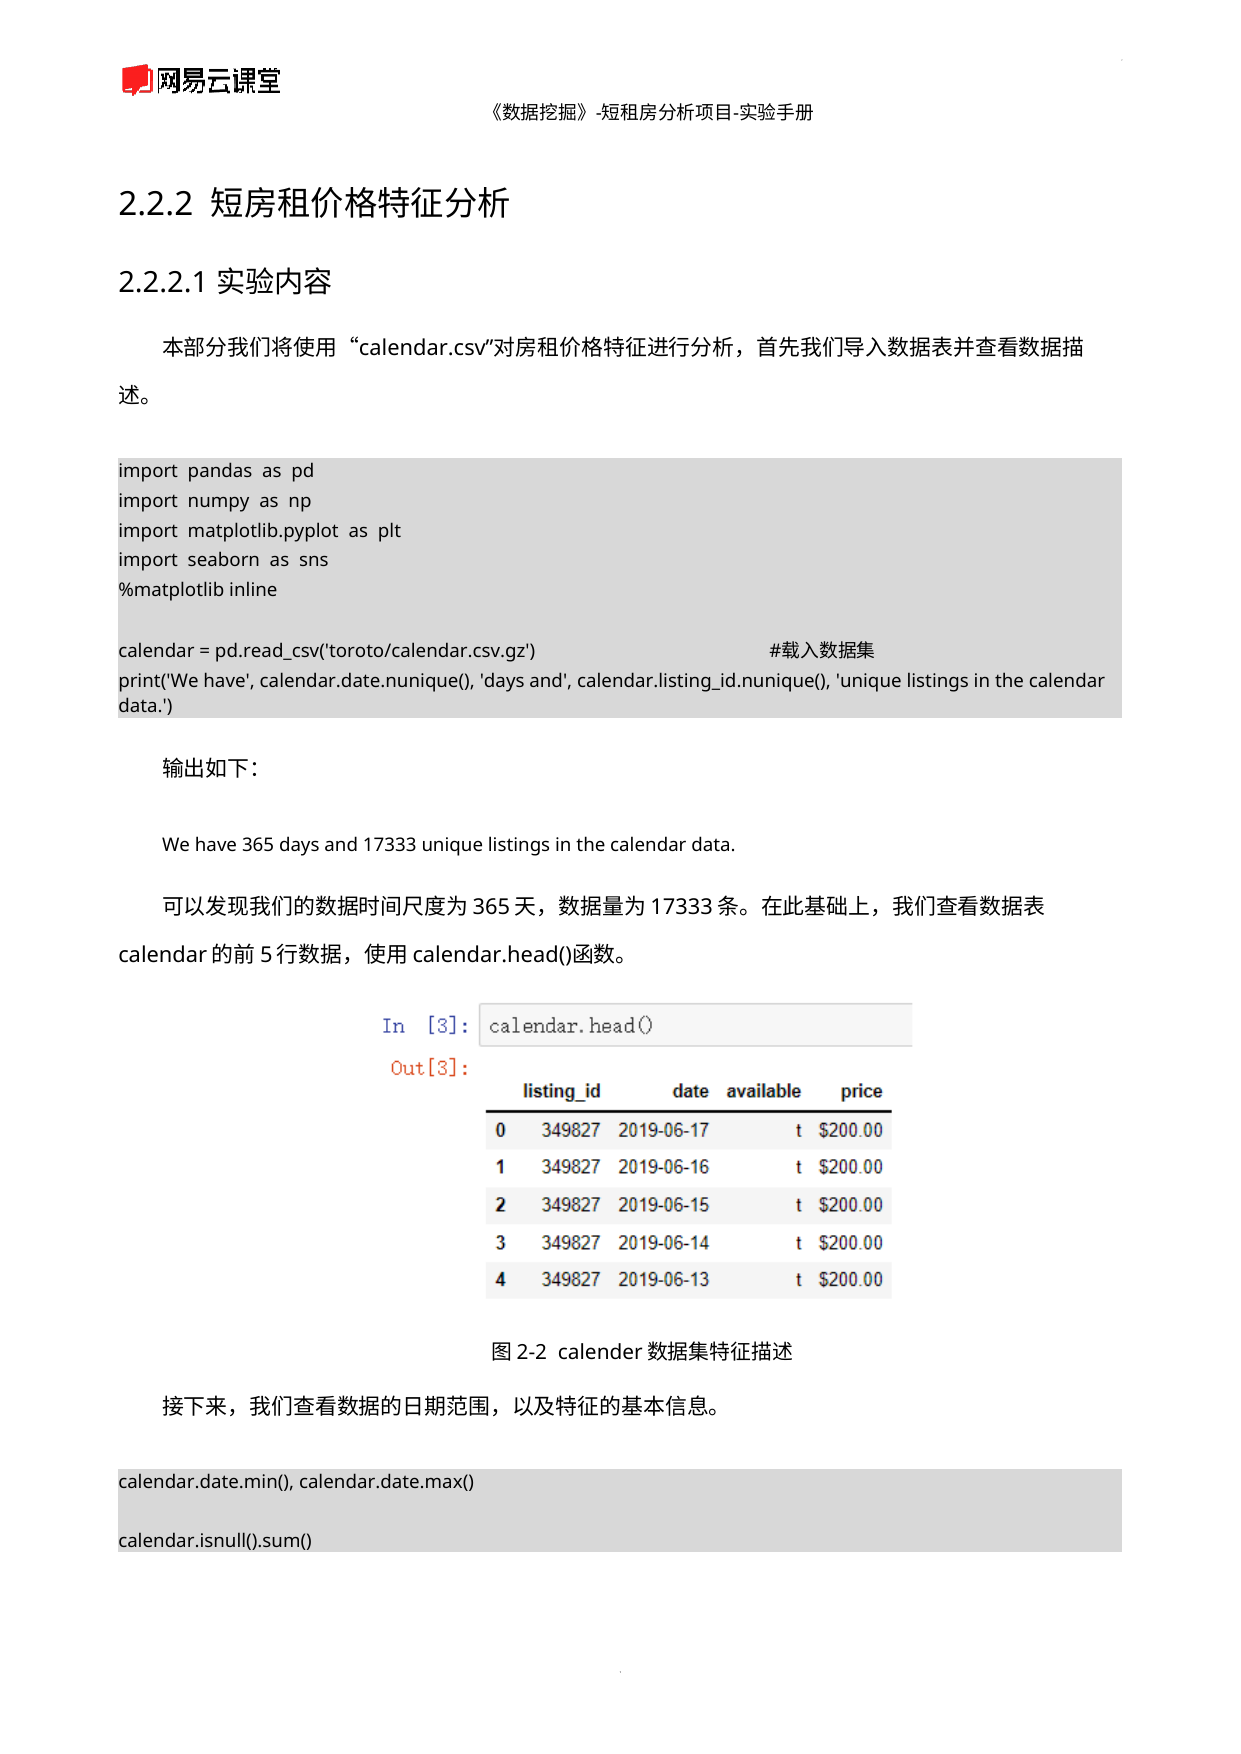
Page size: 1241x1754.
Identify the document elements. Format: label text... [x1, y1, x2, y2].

text import pandas as pd [118, 458, 1122, 483]
text print('We have', calendar.date.nunique(), 'days and', calendar.listing_id.nunique(), 'unique listings in the calendar data.') [118, 667, 1122, 718]
text 本部分我们将使用“calendar.csv”对房租价格特征进行分析，首先我们导入数据表并查看数据描述。 [118, 330, 1122, 409]
text calendar = pd.read_csv('toroto/calendar.csv.gz') #载入数据集 [118, 636, 1122, 663]
text 输出如下： [118, 751, 1122, 782]
text import seaborn as sns [118, 547, 1122, 572]
text import numpy as np [118, 487, 1122, 513]
text 图2-2 calender数据集特征描述 [118, 1335, 1122, 1365]
text 接下来，我们查看数据的日期范围，以及特征的基本信息。 [118, 1389, 1122, 1420]
text import matplotlib.pyplot as plt [118, 517, 1122, 543]
subtitle 短房租价格特征分析 [118, 177, 1122, 226]
text We have 365 days and 17333 unique listings in the calendar data. [118, 831, 1122, 856]
text calendar.date.min(), calendar.date.max() [118, 1469, 1122, 1494]
picture [371, 992, 913, 1313]
text 可以发现我们的数据时间尺度为365天，数据量为17333条。在此基础上，我们查看数据表calendar的前5行数据，使用calendar.head()函数。 [118, 889, 1122, 968]
text calendar.isnull().sum() [118, 1527, 1122, 1552]
subtitle 实验内容 [118, 258, 1122, 301]
picture [122, 64, 282, 96]
text %matplotlib inline [118, 576, 1122, 602]
